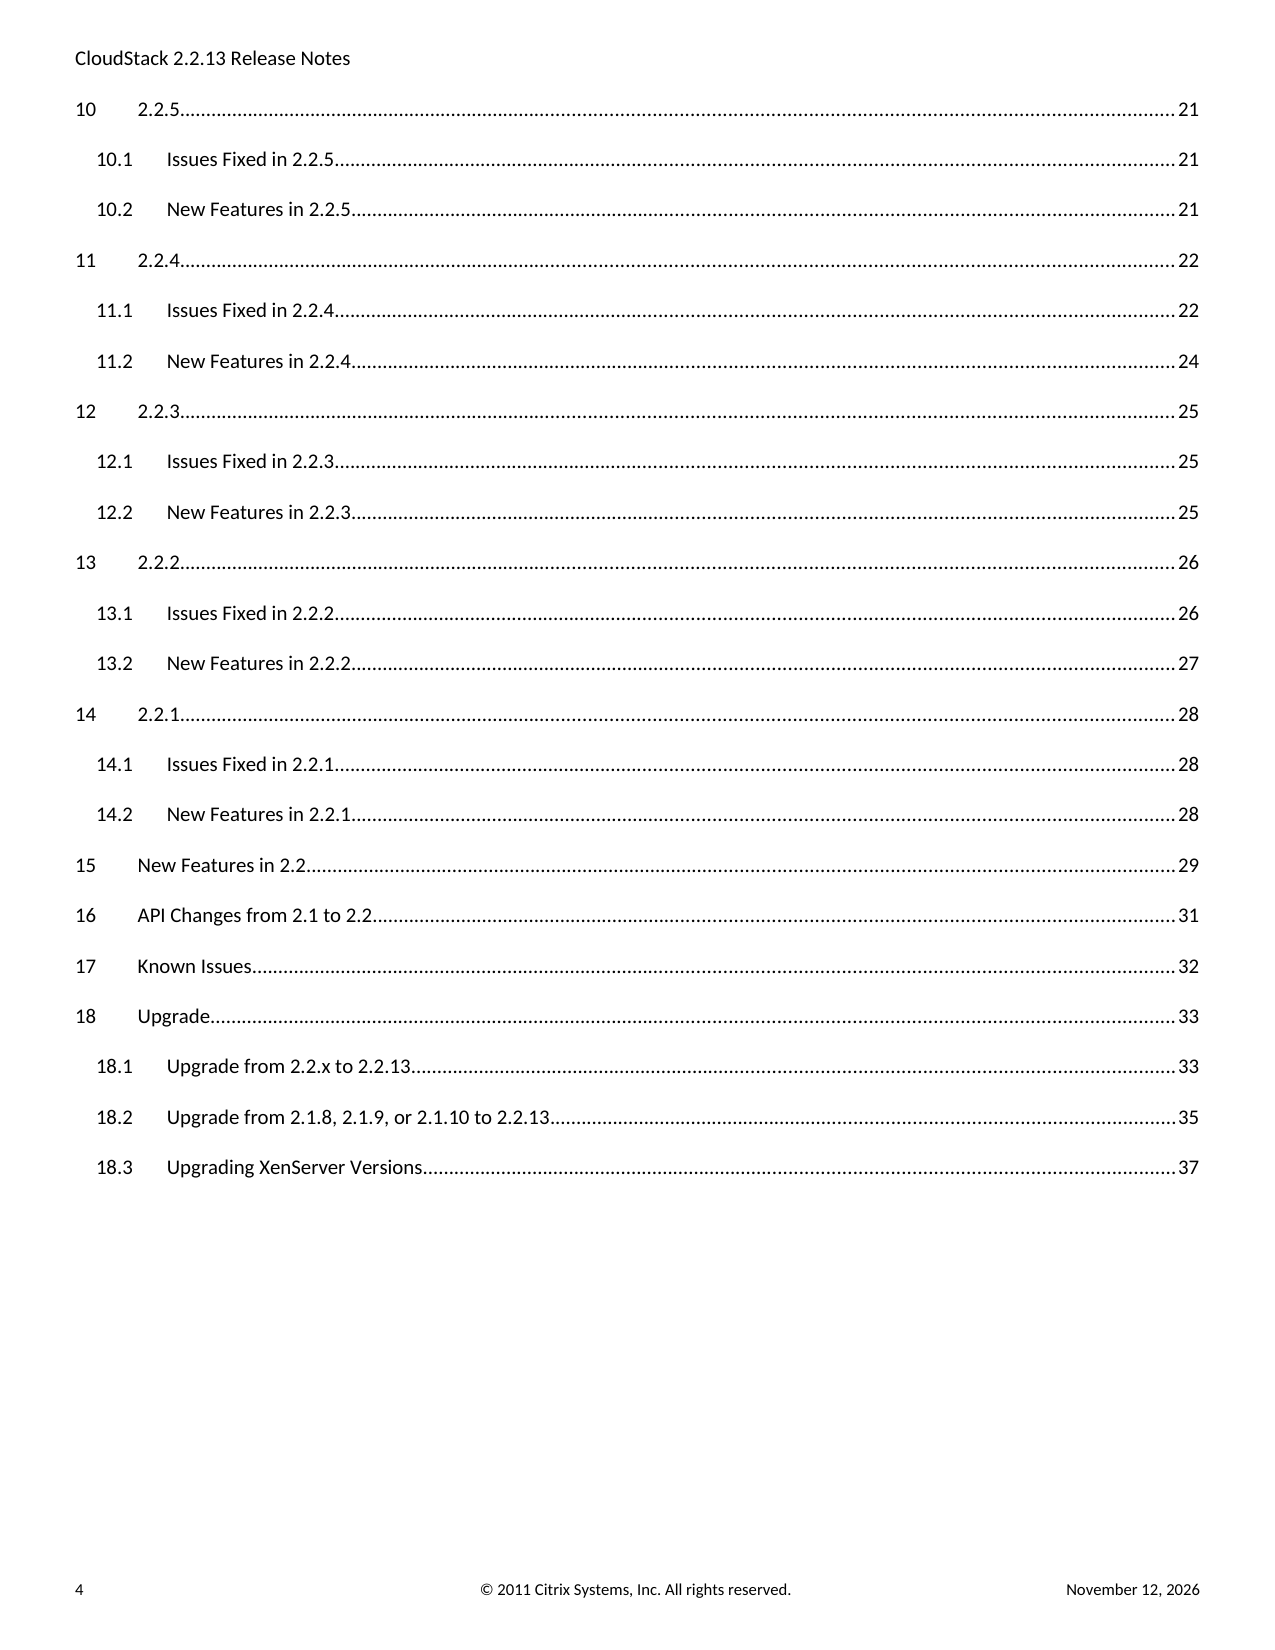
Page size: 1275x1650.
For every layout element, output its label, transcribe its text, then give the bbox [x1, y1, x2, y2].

text 10.1 Issues Fixed in 2.2.5 21 [96, 146, 1200, 172]
text 11.2 New Features in 2.2.4 24 [96, 348, 1200, 373]
text 13.2 New Features in 2.2.2 27 [96, 650, 1200, 676]
text 12.1 Issues Fixed in 2.2.3 25 [96, 449, 1200, 474]
text 18.2 Upgrade from 2.1.8, 2.1.9, or 2.1.10 to 2.2.13 35 [96, 1104, 1200, 1129]
text 10.2 New Features in 2.2.5 21 [96, 197, 1200, 222]
text 11 2.2.4 22 [75, 247, 1200, 272]
text 17 Known Issues 32 [75, 953, 1200, 978]
text 18.1 Upgrade from 2.2.x to 2.2.13 33 [96, 1054, 1200, 1079]
text 13.1 Issues Fixed in 2.2.2 26 [96, 600, 1200, 625]
text 18 Upgrade 33 [75, 1003, 1200, 1029]
text 14.1 Issues Fixed in 2.2.1 28 [96, 751, 1200, 777]
text 12.2 New Features in 2.2.3 25 [96, 499, 1200, 524]
text 14.2 New Features in 2.2.1 28 [96, 802, 1200, 827]
text 11.1 Issues Fixed in 2.2.4 22 [96, 297, 1200, 323]
text 15 New Features in 2.2 29 [75, 852, 1200, 877]
text 10 2.2.5 21 [75, 96, 1200, 121]
text 13 2.2.2 26 [75, 549, 1200, 575]
text 12 2.2.3 25 [75, 398, 1200, 424]
text 18.3 Upgrading XenServer Versions 37 [96, 1154, 1200, 1180]
text 14 2.2.1 28 [75, 701, 1200, 726]
text 16 API Changes from 2.1 to 2.2 31 [75, 902, 1200, 928]
